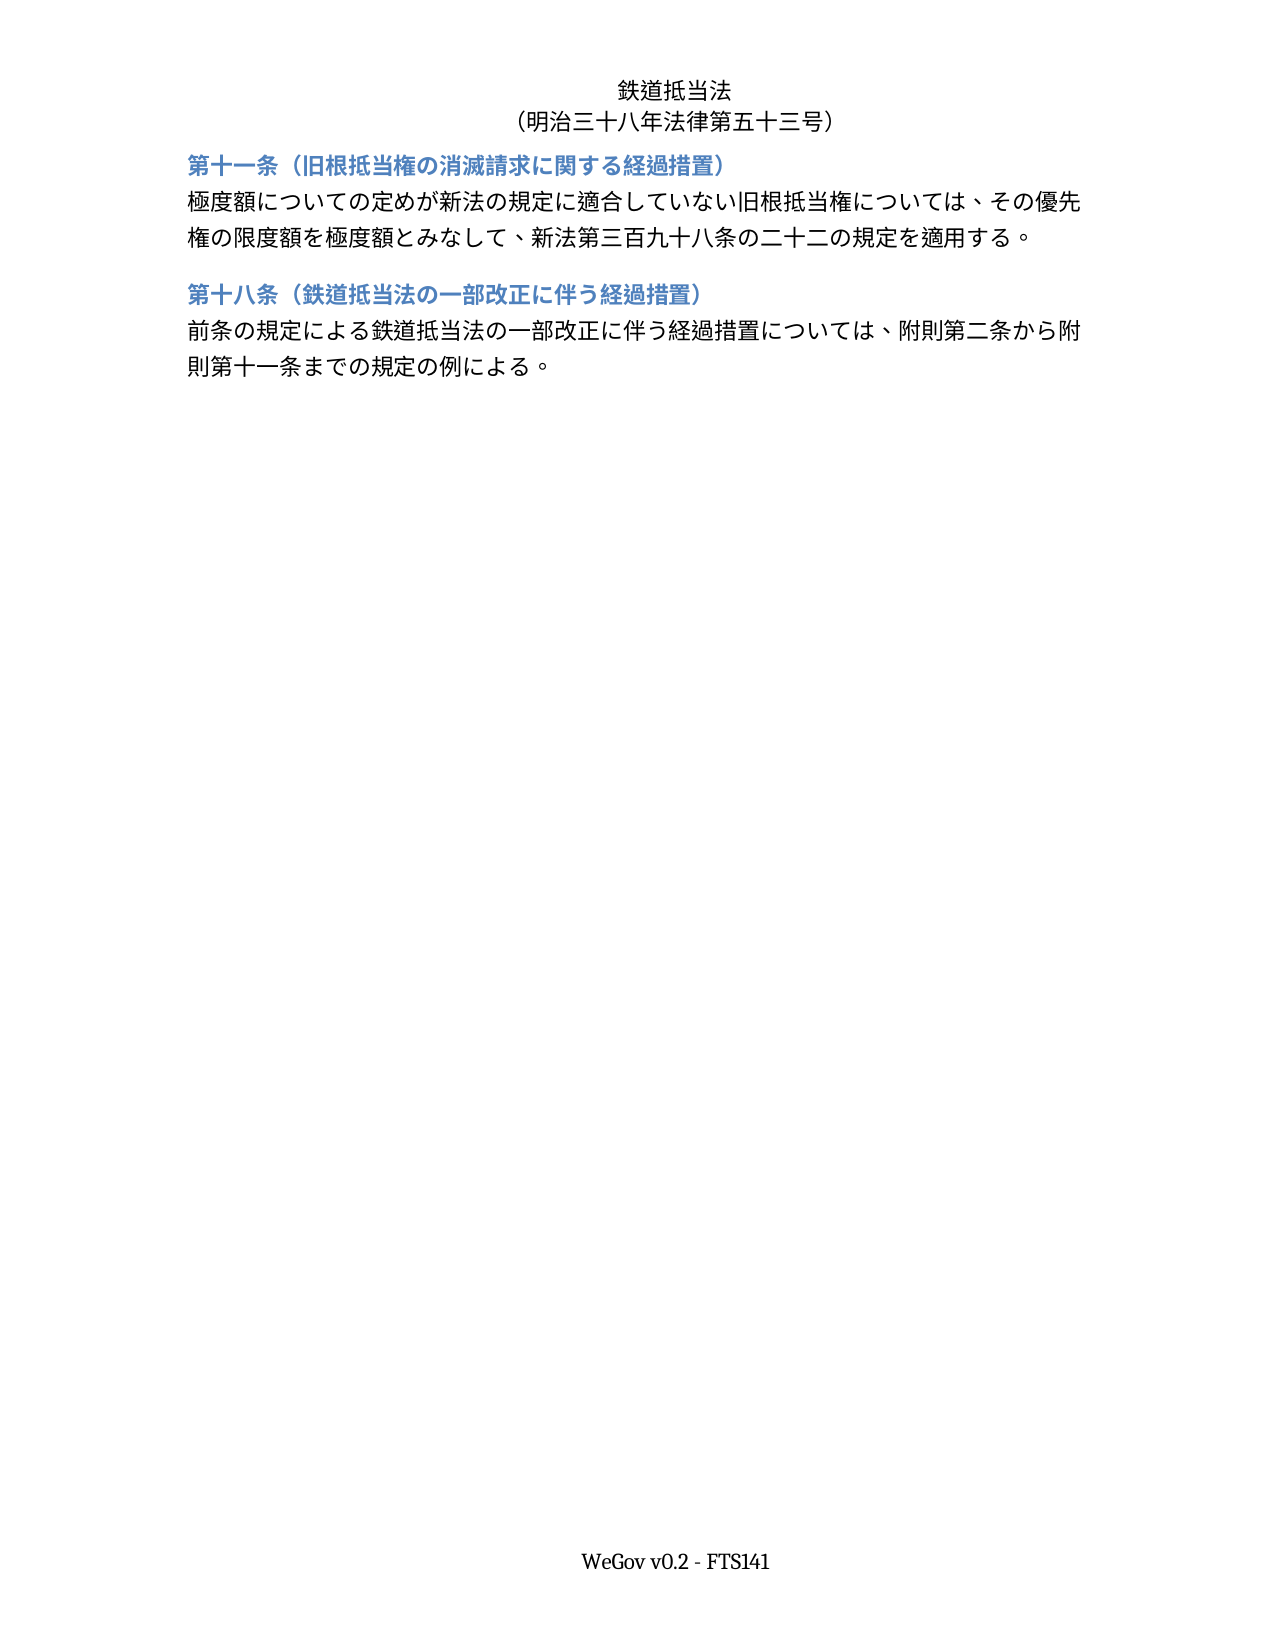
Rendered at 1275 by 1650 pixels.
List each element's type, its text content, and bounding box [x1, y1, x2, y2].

text 前条の規定による鉄道抵当法の一部改正に伴う経過措置については、附則第二条から附則第十一条までの規定の例による。 [187, 314, 1087, 382]
subtitle 第十一条（旧根抵当権の消滅請求に関する経過措置） [187, 150, 1087, 181]
subtitle 第十八条（鉄道抵当法の一部改正に伴う経過措置） [187, 279, 1087, 310]
text 極度額についての定めが新法の規定に適合していない旧根抵当権については、その優先権の限度額を極度額とみなして、新法第三百九十八条の二十二の規定を適用する。 [187, 186, 1087, 253]
